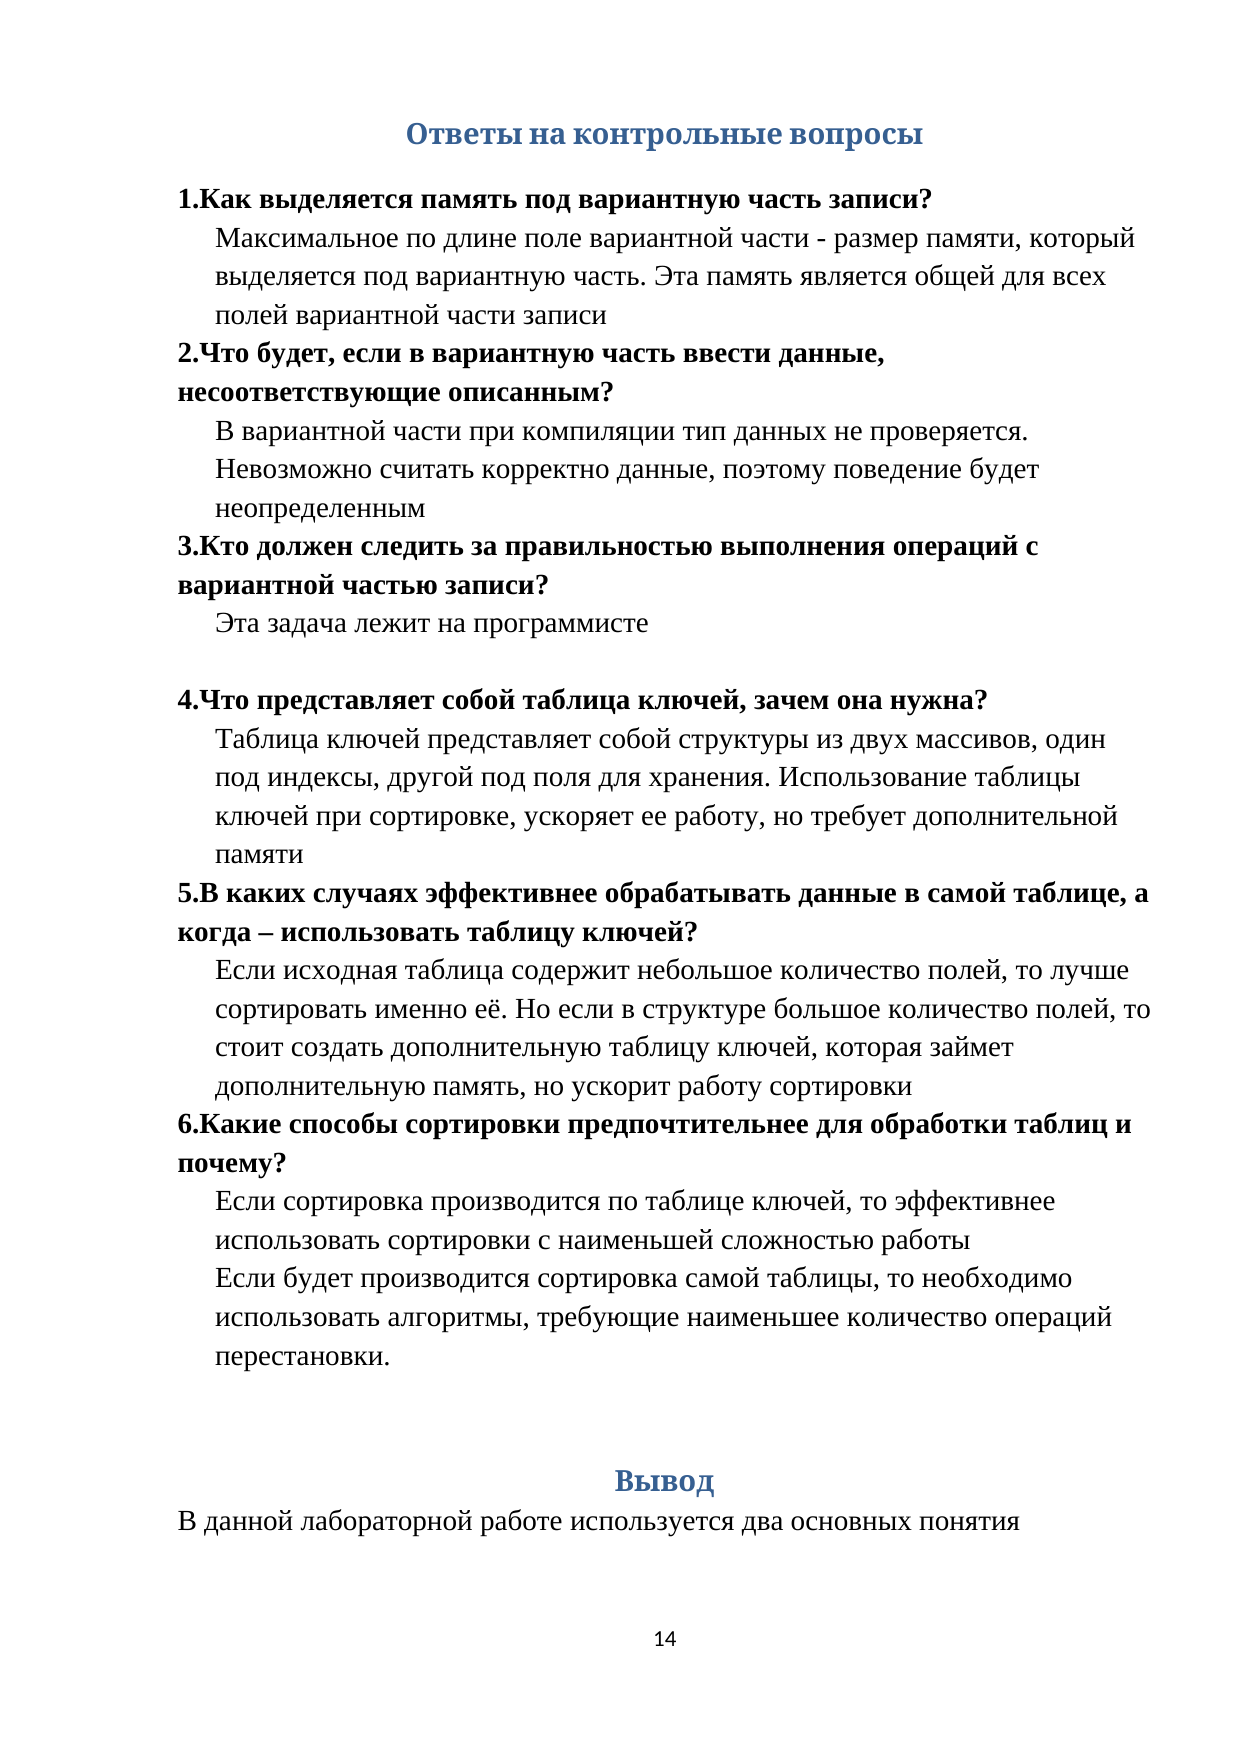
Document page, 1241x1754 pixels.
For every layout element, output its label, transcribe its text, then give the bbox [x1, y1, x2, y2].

list 3.Кто должен следить за правильностью выполнения операций с вариантной частью записи? [177, 528, 1152, 600]
subtitle Ответы на контрольные вопросы [177, 118, 1152, 152]
list 2.Что будет, если в вариантную часть ввести данные, несоответствующие описанным? [177, 336, 1152, 408]
list Максимальное по длине поле вариантной части - размер памяти, который выделяется под вариантную часть. Эта память является общей для всех полей вариантной части записи [215, 220, 1152, 331]
list 5.В каких случаях эффективнее обрабатывать данные в самой таблице, а когда – использовать таблицу ключей? [177, 875, 1152, 947]
subtitle Вывод [177, 1465, 1152, 1498]
list Эта задача лежит на программисте [215, 605, 1152, 639]
list 1.Как выделяется память под вариантную часть записи? [177, 181, 1152, 215]
text В данной лабораторной работе используется два основных понятия [177, 1503, 1152, 1537]
list 4.Что представляет собой таблица ключей, зачем она нужна? [177, 682, 1152, 716]
list В вариантной части при компиляции тип данных не проверяется. Невозможно считать корректно данные, поэтому поведение будет неопределенным [215, 413, 1152, 523]
list Если сортировка производится по таблице ключей, то эффективнее использовать сортировки с наименьшей сложностью работы [215, 1183, 1152, 1256]
list 6.Какие способы сортировки предпочтительнее для обработки таблиц и почему? [177, 1106, 1152, 1178]
list Если будет производится сортировка самой таблицы, то необходимо использовать алгоритмы, требующие наименьшее количество операций перестановки. [215, 1261, 1152, 1371]
list Если исходная таблица содержит небольшое количество полей, то лучше сортировать именно её. Но если в структуре большое количество полей, то стоит создать дополнительную таблицу ключей, которая займет дополнительную память, но ускорит работу сортировки [215, 952, 1152, 1101]
list Таблица ключей представляет собой структуры из двух массивов, один под индексы, другой под поля для хранения. Использование таблицы ключей при сортировке, ускоряет ее работу, но требует дополнительной памяти [215, 721, 1152, 870]
